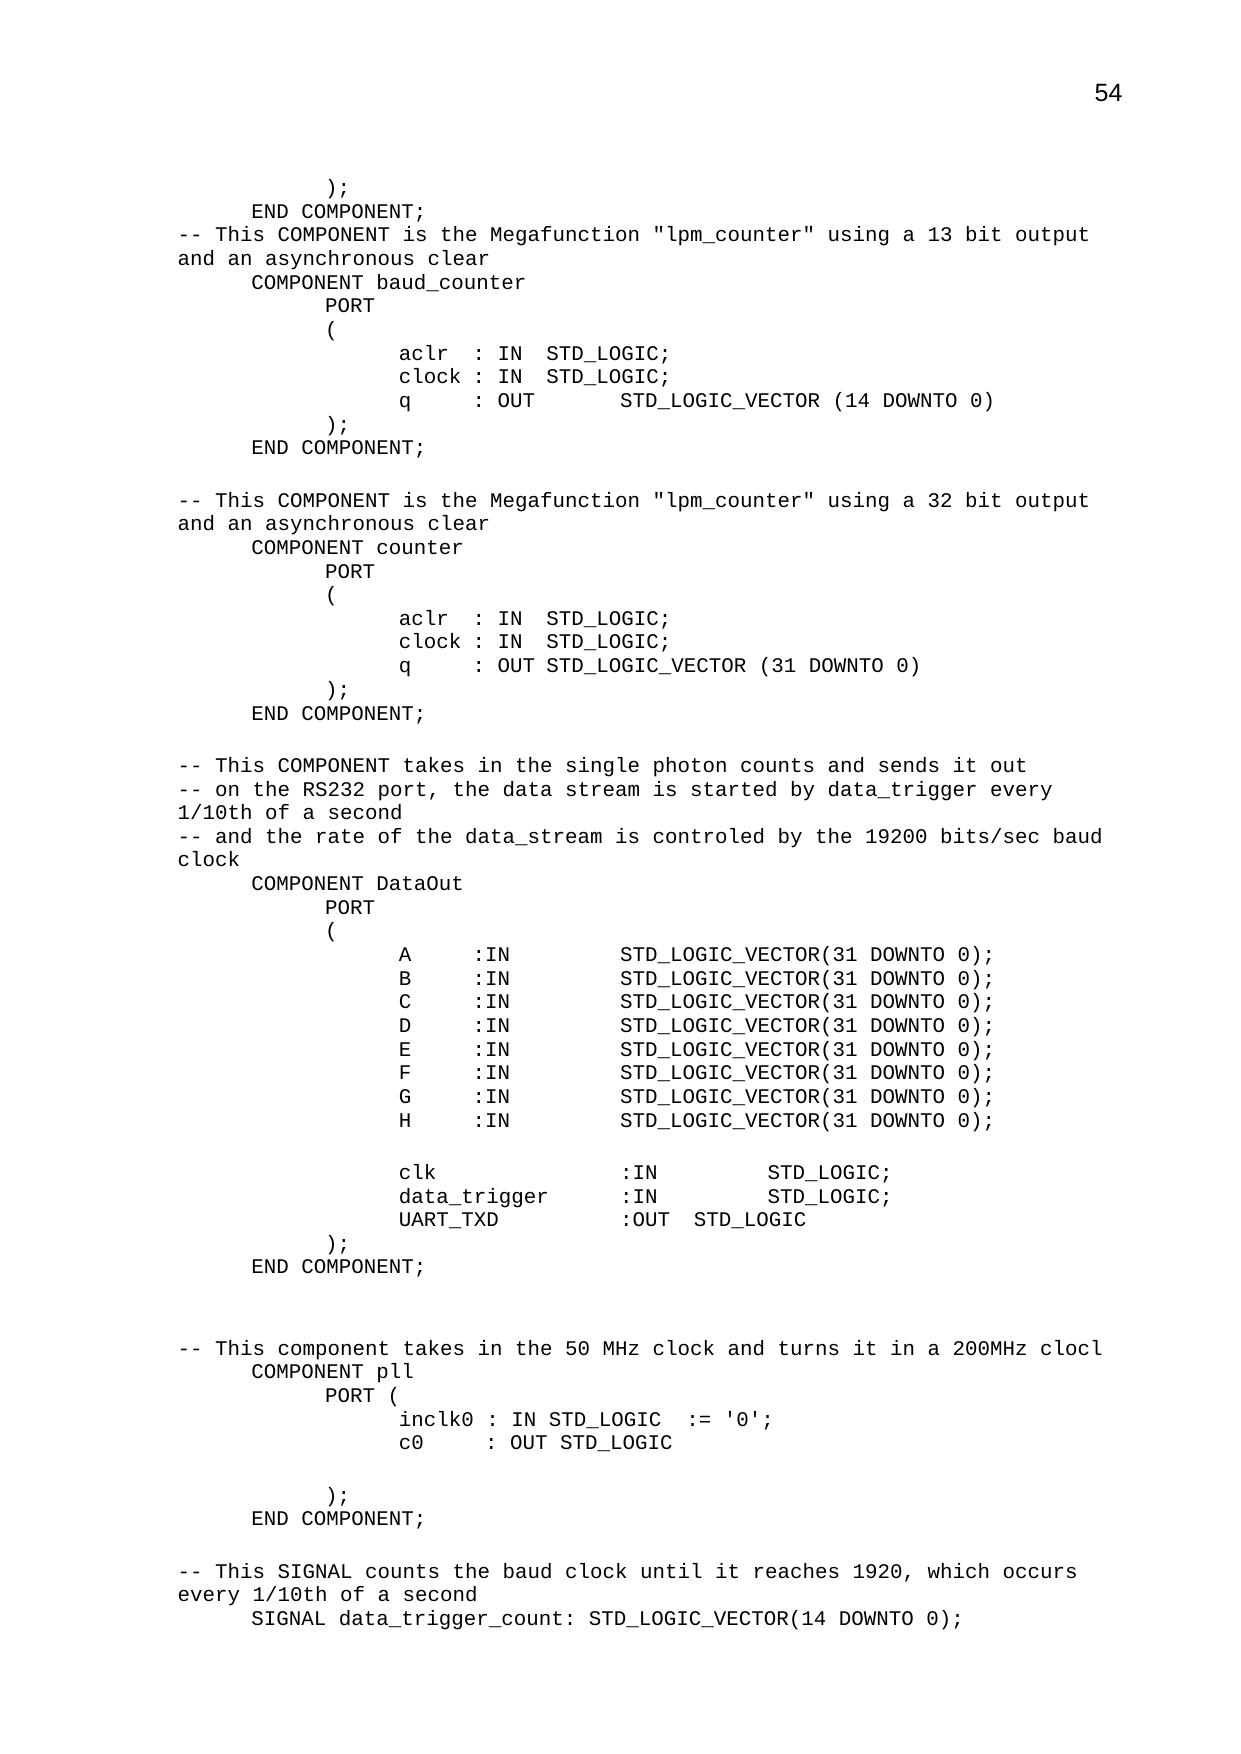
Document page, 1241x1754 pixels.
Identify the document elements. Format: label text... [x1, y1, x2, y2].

text ); [177, 1233, 1122, 1257]
text q : OUT STD_LOGIC_VECTOR (14 DOWNTO 0) [177, 390, 1122, 414]
text -- This COMPONENT takes in the single photon counts and sends it out [177, 755, 1122, 778]
text A :IN STD_LOGIC_VECTOR(31 DOWNTO 0); [177, 944, 1122, 968]
text aclr : IN STD_LOGIC; [177, 608, 1122, 632]
text -- on the RS232 port, the data stream is started by data_trigger every 1/10th of a second [177, 778, 1122, 826]
text C :IN STD_LOGIC_VECTOR(31 DOWNTO 0); [177, 991, 1122, 1015]
text COMPONENT DataOut [177, 873, 1122, 897]
text E :IN STD_LOGIC_VECTOR(31 DOWNTO 0); [177, 1039, 1122, 1062]
text B :IN STD_LOGIC_VECTOR(31 DOWNTO 0); [177, 968, 1122, 991]
text -- This component takes in the 50 MHz clock and turns it in a 200MHz clocl [177, 1338, 1122, 1361]
text -- This COMPONENT is the Megafunction "lpm_counter" using a 13 bit output and an asynchronous clear [177, 224, 1122, 272]
text END COMPONENT; [177, 702, 1122, 726]
text END COMPONENT; [177, 437, 1122, 461]
text UART_TXD :OUT STD_LOGIC [177, 1209, 1122, 1233]
text data_trigger :IN STD_LOGIC; [177, 1186, 1122, 1209]
text PORT [177, 295, 1122, 319]
text ( [177, 319, 1122, 343]
text ); [177, 414, 1122, 437]
text clock : IN STD_LOGIC; [177, 366, 1122, 390]
text c0 : OUT STD_LOGIC [177, 1432, 1122, 1456]
text inclk0 : IN STD_LOGIC := '0'; [177, 1409, 1122, 1432]
text F :IN STD_LOGIC_VECTOR(31 DOWNTO 0); [177, 1062, 1122, 1086]
text ); [177, 177, 1122, 201]
text COMPONENT pll [177, 1361, 1122, 1385]
text END COMPONENT; [177, 1257, 1122, 1280]
text -- This SIGNAL counts the baud clock until it reaches 1920, which occurs every 1/10th of a second [177, 1561, 1122, 1608]
text COMPONENT counter [177, 537, 1122, 561]
text -- This COMPONENT is the Megafunction "lpm_counter" using a 32 bit output and an asynchronous clear [177, 490, 1122, 537]
text PORT ( [177, 1385, 1122, 1409]
text aclr : IN STD_LOGIC; [177, 343, 1122, 366]
text q : OUT STD_LOGIC_VECTOR (31 DOWNTO 0) [177, 655, 1122, 679]
text SIGNAL data_trigger_count: STD_LOGIC_VECTOR(14 DOWNTO 0); [177, 1608, 1122, 1632]
text END COMPONENT; [177, 201, 1122, 224]
text ( [177, 920, 1122, 944]
text -- and the rate of the data_stream is controled by the 19200 bits/sec baud clock [177, 826, 1122, 873]
text ); [177, 1485, 1122, 1508]
text clock : IN STD_LOGIC; [177, 632, 1122, 655]
text ( [177, 584, 1122, 608]
text G :IN STD_LOGIC_VECTOR(31 DOWNTO 0); [177, 1086, 1122, 1109]
text D :IN STD_LOGIC_VECTOR(31 DOWNTO 0); [177, 1015, 1122, 1039]
text ); [177, 679, 1122, 702]
text PORT [177, 561, 1122, 584]
text END COMPONENT; [177, 1508, 1122, 1532]
text H :IN STD_LOGIC_VECTOR(31 DOWNTO 0); [177, 1109, 1122, 1133]
text clk :IN STD_LOGIC; [177, 1162, 1122, 1186]
text PORT [177, 897, 1122, 920]
text COMPONENT baud_counter [177, 272, 1122, 295]
